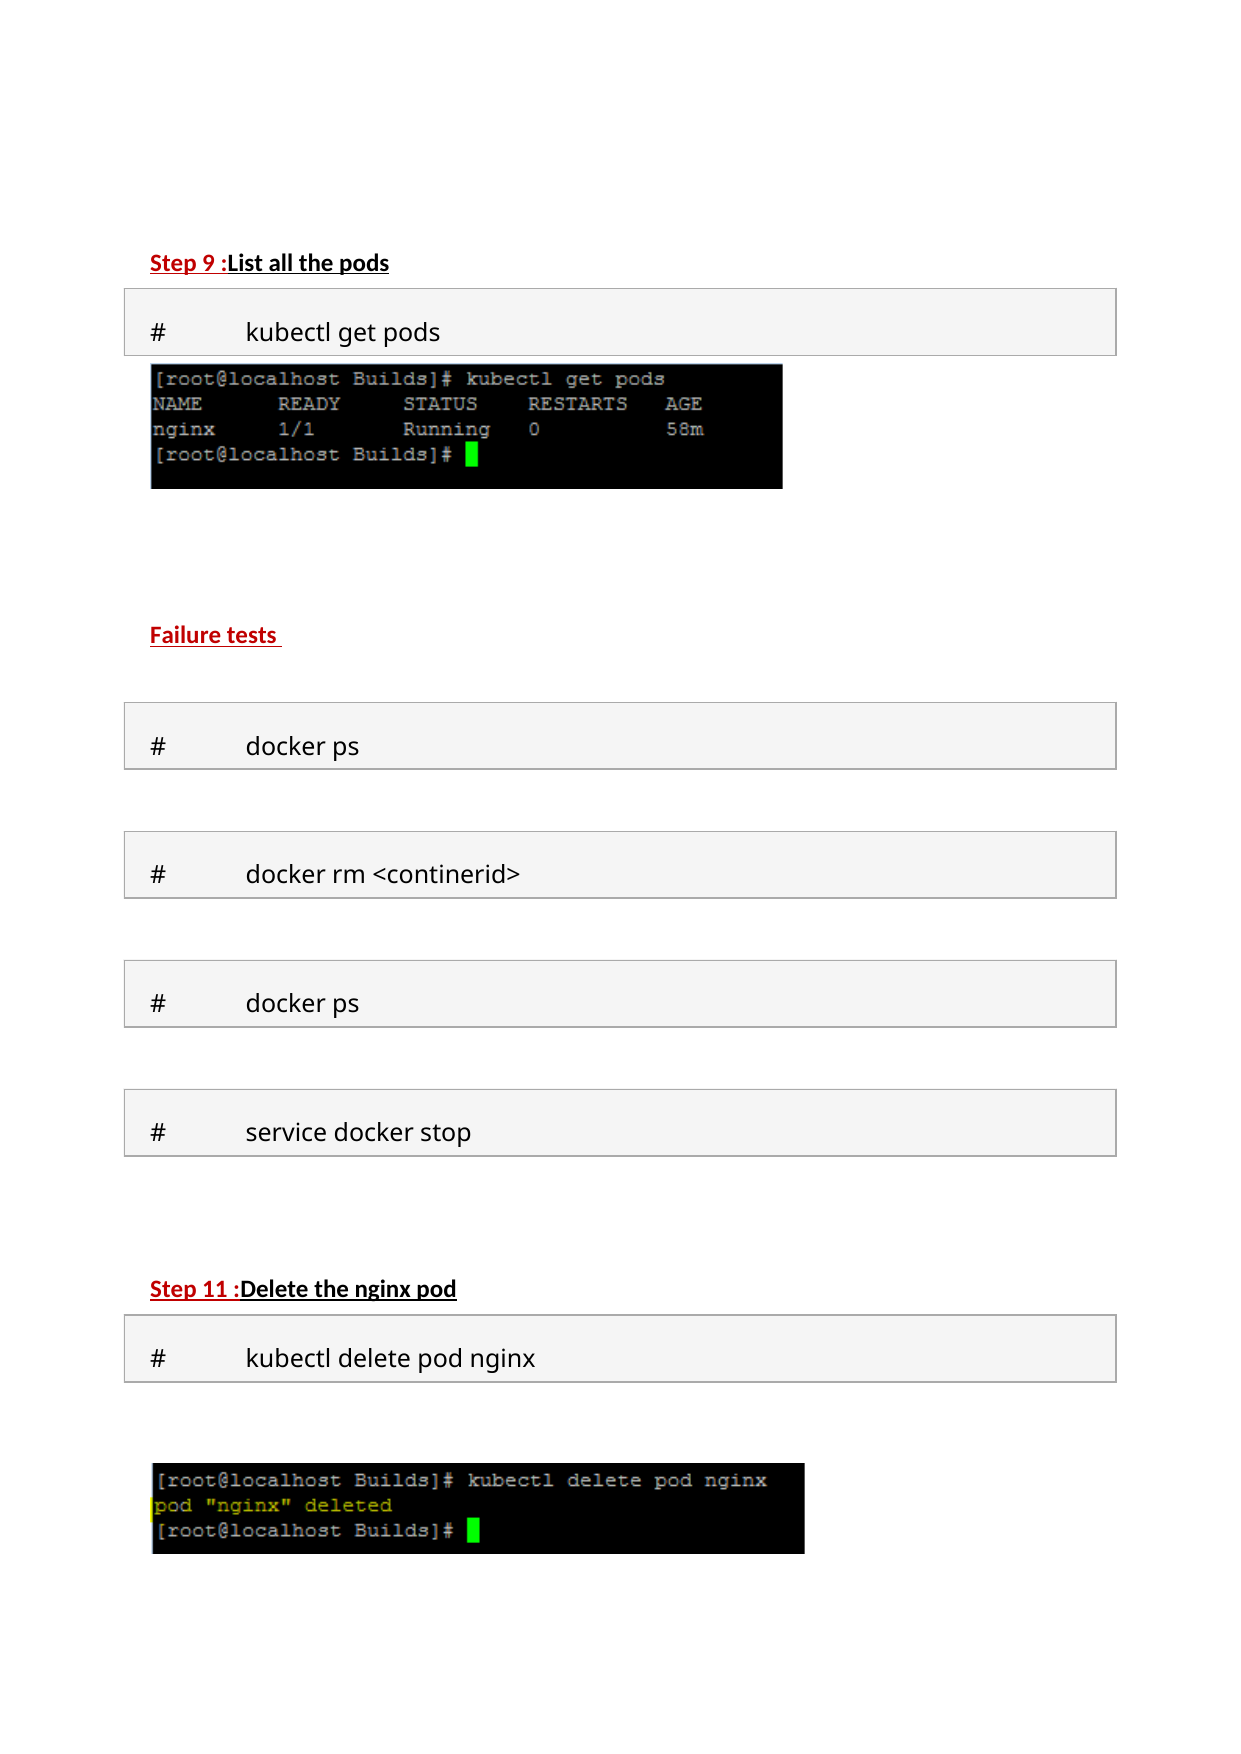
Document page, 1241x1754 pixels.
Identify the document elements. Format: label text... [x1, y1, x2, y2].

text # docker ps [125, 961, 1115, 1026]
picture [150, 1463, 805, 1554]
text # kubectl get pods [125, 289, 1115, 355]
text # kubectl delete pod nginx [125, 1316, 1115, 1381]
text # docker rm <continerid> [125, 832, 1115, 897]
text # service docker stop [125, 1090, 1115, 1155]
text Step 11 :Delete the nginx pod [150, 1273, 1090, 1304]
text Failure tests [150, 620, 1090, 650]
text # docker ps [125, 703, 1115, 768]
text Step 9 :List all the pods [150, 247, 1090, 277]
picture [150, 363, 783, 489]
